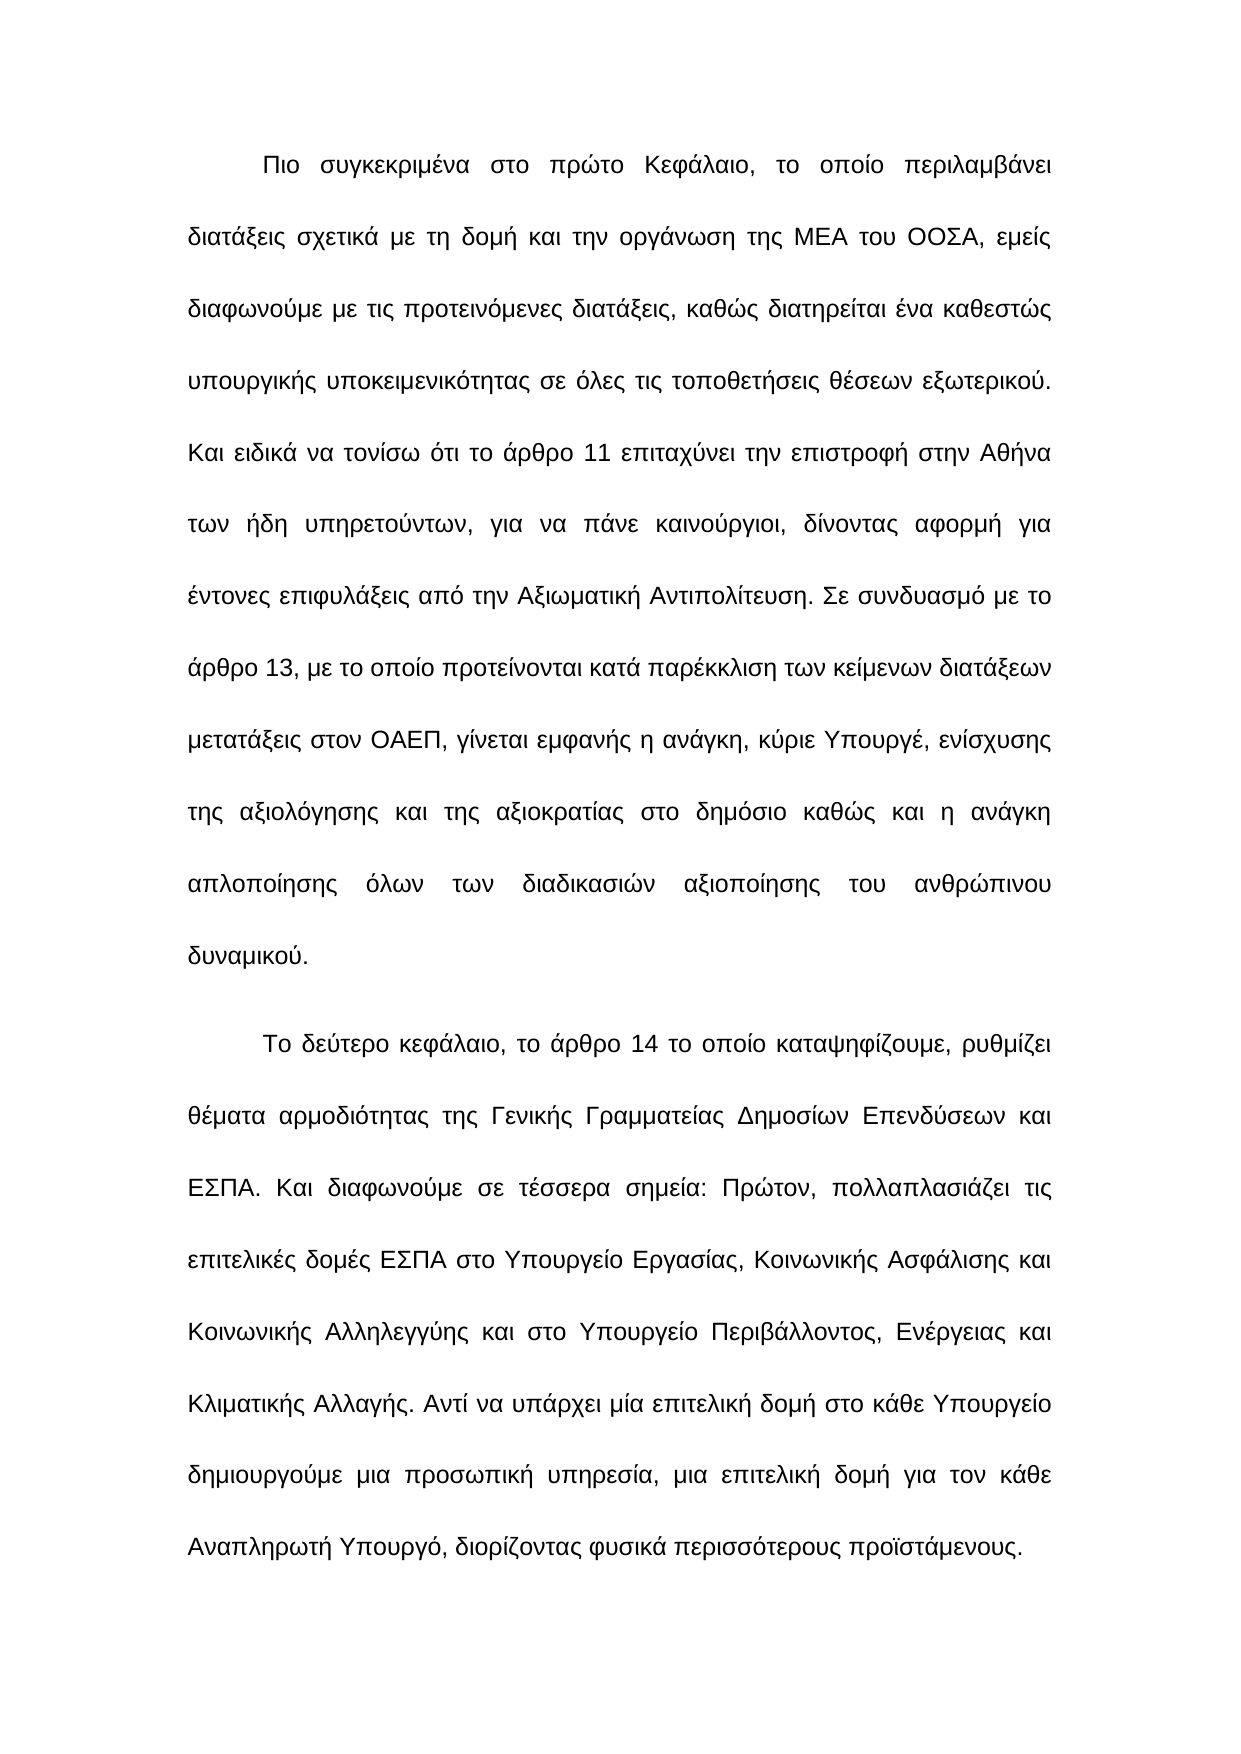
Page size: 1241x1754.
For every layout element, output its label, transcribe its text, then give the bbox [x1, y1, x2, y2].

text Πιο συγκεκριμένα στο πρώτο Κεφάλαιο, το οποίο περιλαμβάνει διατάξεις σχετικά με τη δομή και την οργάνωση της ΜΕΑ του ΟΟΣΑ, εμείς διαφωνούμε με τις προτεινόμενες διατάξεις, καθώς διατηρείται ένα καθεστώς υπουργικής υποκειμενικότητας σε όλες τις τοποθετήσεις θέσεων εξωτερικού. Και ειδικά να τονίσω ότι το άρθρο 11 επιταχύνει την επιστροφή στην Αθήνα των ήδη υπηρετούντων, για να πάνε καινούργιοι, δίνοντας αφορμή για έντονες επιφυλάξεις από την Αξιωματική Αντιπολίτευση. Σε συνδυασμό με το άρθρο 13, με το οποίο προτείνονται κατά παρέκκλιση των κείμενων διατάξεων μετατάξεις στον ΟΑΕΠ, γίνεται εμφανής η ανάγκη, κύριε Υπουργέ, ενίσχυσης της αξιολόγησης και της αξιοκρατίας στο δημόσιο καθώς και η ανάγκη απλοποίησης όλων των διαδικασιών αξιοποίησης του ανθρώπινου δυναμικού. [187, 150, 1053, 969]
text Το δεύτερο κεφάλαιο, το άρθρο 14 το οποίο καταψηφίζουμε, ρυθμίζει θέματα αρμοδιότητας της Γενικής Γραμματείας Δημοσίων Επενδύσεων και ΕΣΠΑ. Και διαφωνούμε σε τέσσερα σημεία: Πρώτον, πολλαπλασιάζει τις επιτελικές δομές ΕΣΠΑ στο Υπουργείο Εργασίας, Κοινωνικής Ασφάλισης και Κοινωνικής Αλληλεγγύης και στο Υπουργείο Περιβάλλοντος, Ενέργειας και Κλιματικής Αλλαγής. Αντί να υπάρχει μία επιτελική δομή στο κάθε Υπουργείο δημιουργούμε μια προσωπική υπηρεσία, μια επιτελική δομή για τον κάθε Αναπληρωτή Υπουργό, διορίζοντας φυσικά περισσότερους προϊστάμενους. [187, 1029, 1053, 1561]
